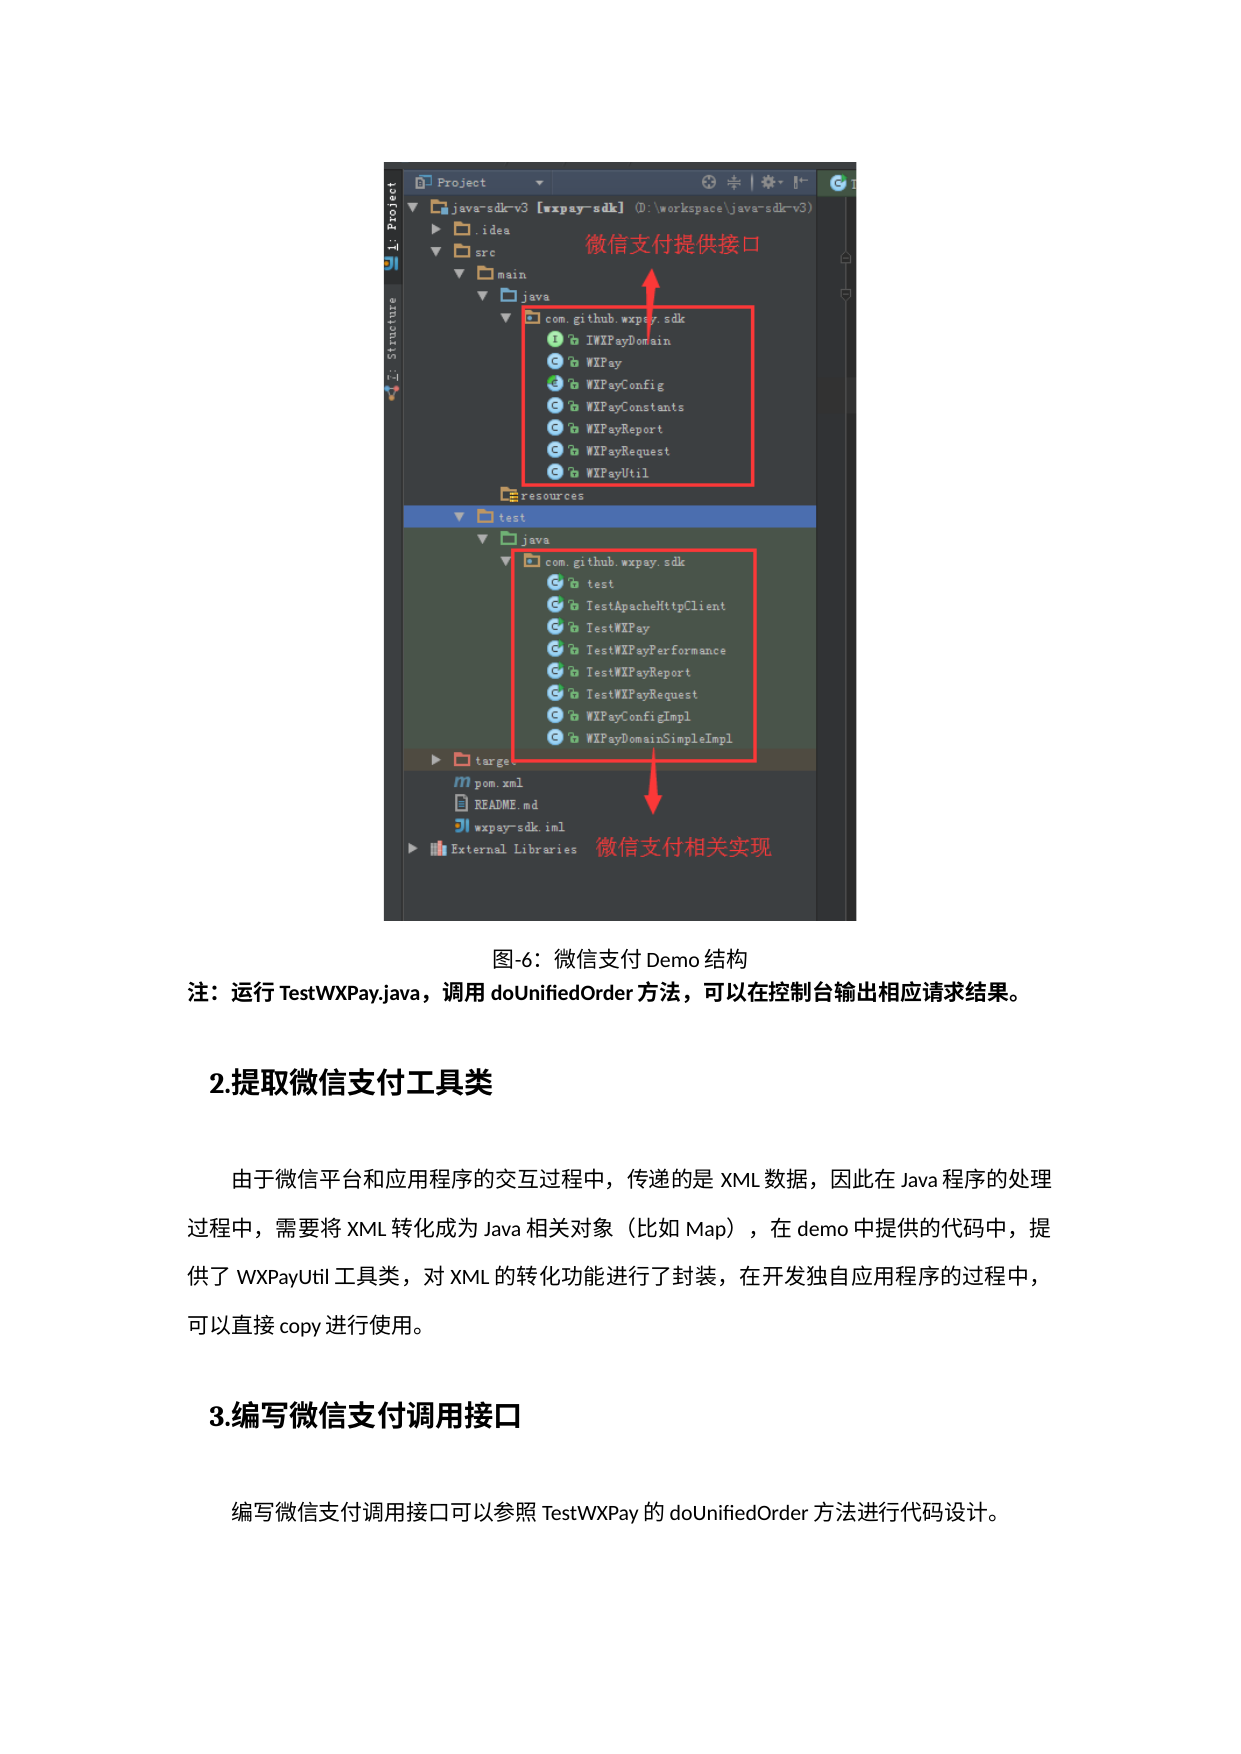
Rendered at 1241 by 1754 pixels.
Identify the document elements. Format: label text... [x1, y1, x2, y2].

text 由于微信平台和应用程序的交互过程中，传递的是XML数据，因此在Java程序的处理过程中，需要将XML转化成为Java相关对象（比如Map），在demo中提供的代码中，提供了WXPayUtil工具类，对XML的转化功能进行了封装，在开发独自应用程序的过程中，可以直接copy进行使用。 [187, 1161, 1053, 1340]
subtitle 3.编写微信支付调用接口 [209, 1381, 1031, 1446]
text 编写微信支付调用接口可以参照TestWXPay的doUnifiedOrder方法进行代码设计。 [187, 1495, 1053, 1527]
text 图-6：微信支付Demo结构 [187, 942, 1053, 974]
picture [383, 162, 857, 921]
text 注：运行TestWXPay.java，调用doUnifiedOrder方法，可以在控制台输出相应请求结果。 [187, 974, 1053, 1007]
subtitle 2.提取微信支付工具类 [209, 1048, 1031, 1113]
